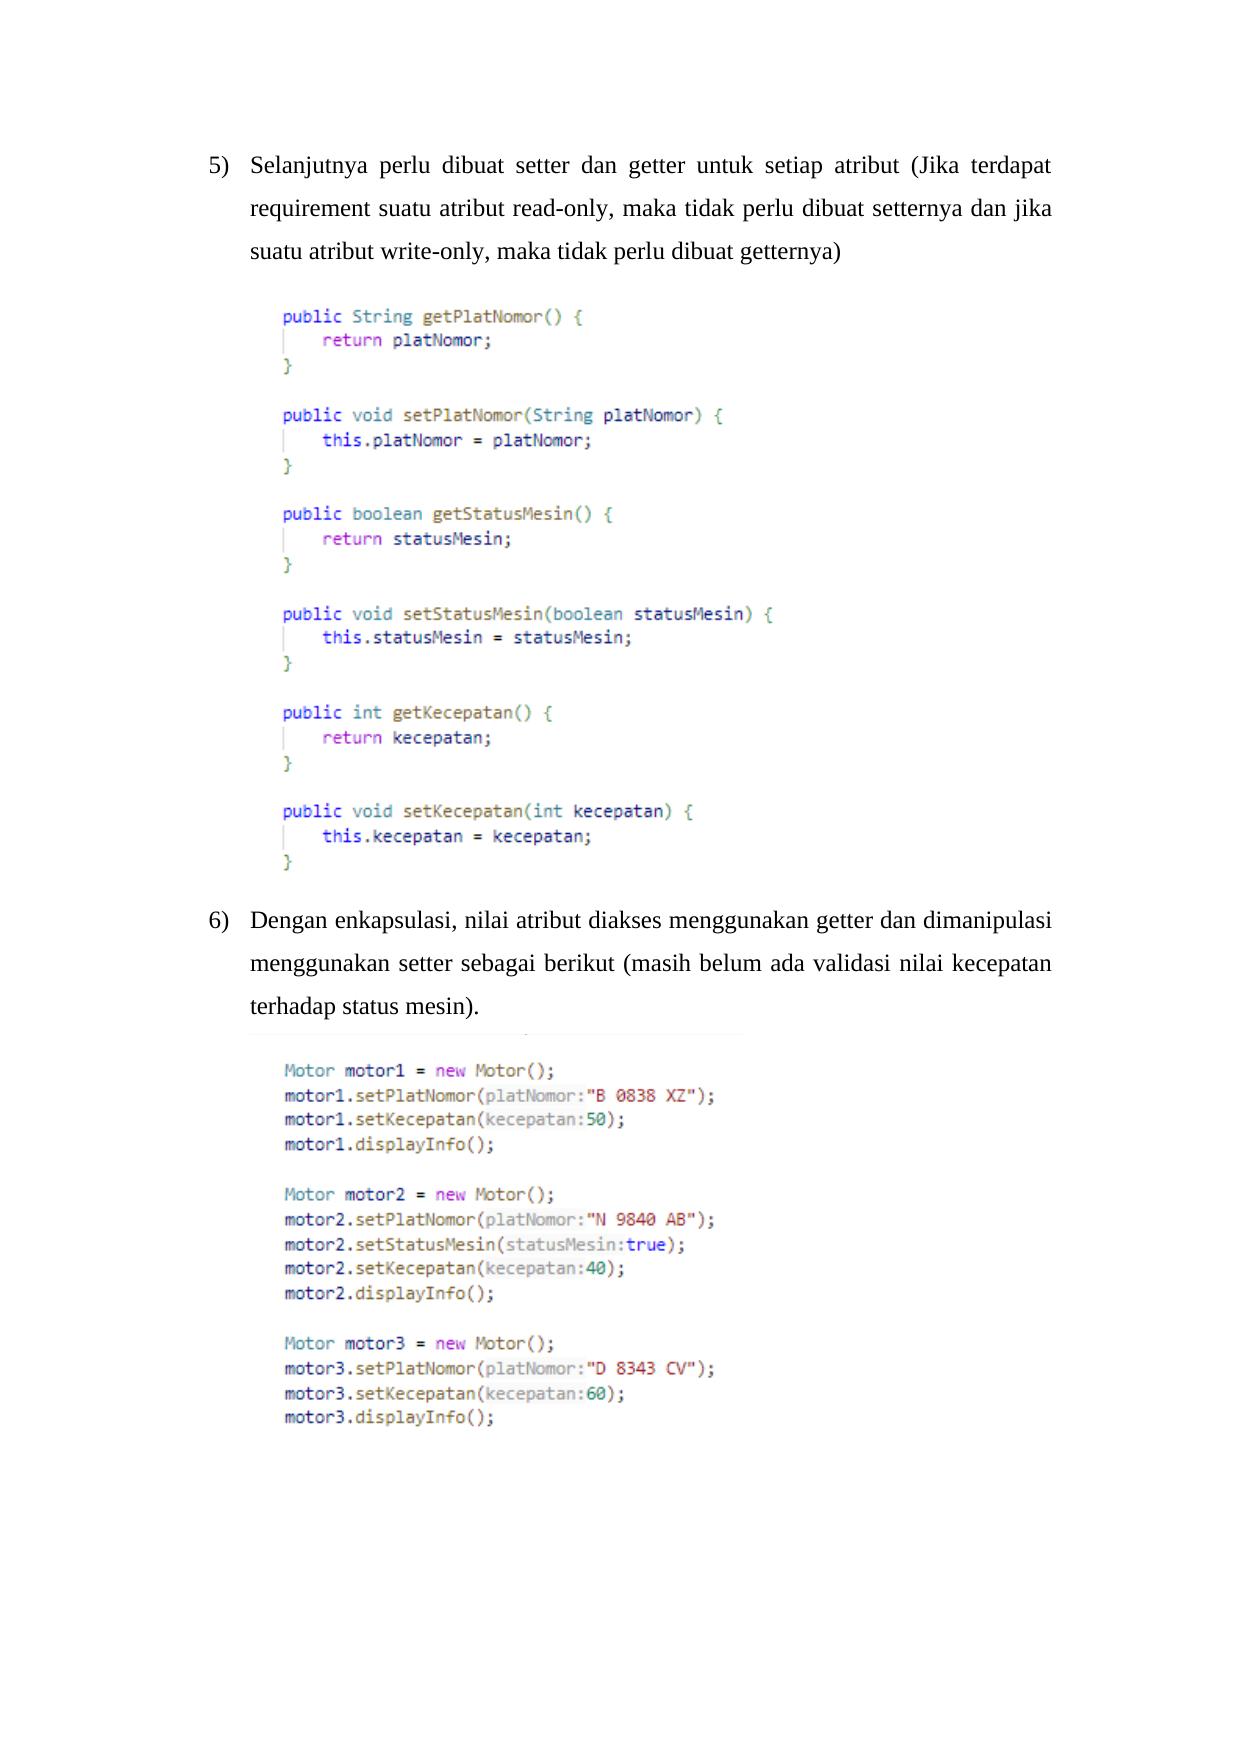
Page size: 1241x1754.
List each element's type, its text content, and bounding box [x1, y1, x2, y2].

list Selanjutnya perlu dibuat setter dan getter untuk setiap atribut (Jika terdapat requirement suatu atribut read-only, maka tidak perlu dibuat setternya dan jika suatu atribut write-only, maka tidak perlu dibuat getternya) [208, 150, 1053, 265]
picture [250, 1034, 743, 1450]
picture [250, 279, 816, 891]
list Dengan enkapsulasi, nilai atribut diakses menggunakan getter dan dimanipulasi menggunakan setter sebagai berikut (masih belum ada validasi nilai kecepatan terhadap status mesin). [208, 905, 1053, 1020]
